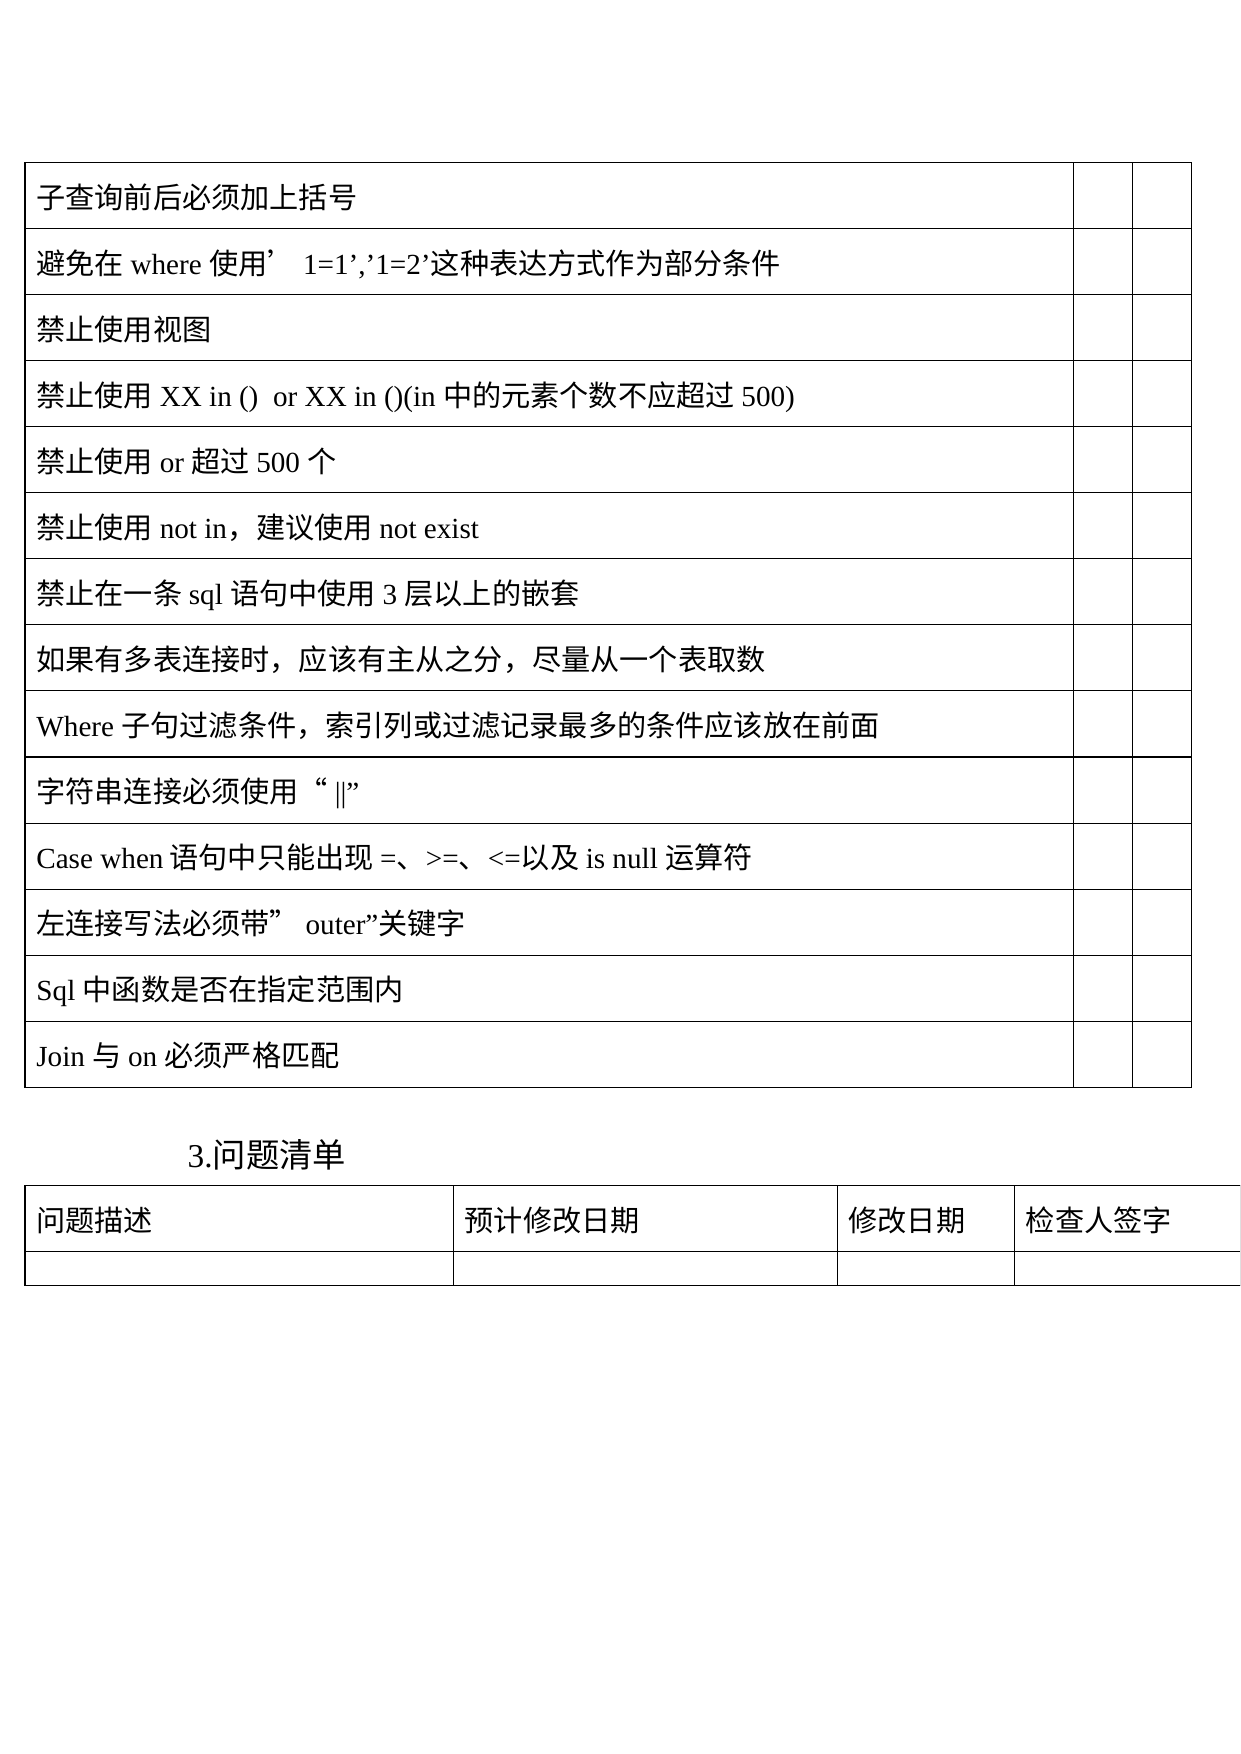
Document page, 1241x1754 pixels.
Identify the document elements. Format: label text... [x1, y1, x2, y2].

table_cell [1074, 824, 1132, 888]
table_cell [1074, 295, 1132, 360]
table_cell [1133, 625, 1191, 690]
table_cell [1074, 758, 1132, 822]
table_cell [1015, 1252, 1240, 1285]
table_cell Sql 中函数是否在指定范围内 [26, 956, 1073, 1021]
table_cell [1133, 163, 1191, 228]
table_cell Join 与 on 必须严格匹配 [26, 1022, 1073, 1087]
table_cell 禁止使用视图 [26, 295, 1073, 360]
table_cell Case when语句中只能出现 =、>=、<=以及 is null 运算符 [26, 824, 1073, 888]
table_cell [1074, 1022, 1132, 1087]
table_cell 禁止使用 XX in () or XX in ()(in 中的元素个数不应超过 500) [26, 361, 1073, 426]
table_cell [26, 1252, 453, 1285]
table_cell 子查询前后必须加上括号 [26, 163, 1073, 228]
table_cell [1074, 890, 1132, 954]
table_cell 左连接写法必须带” outer”关键字 [26, 890, 1073, 954]
table_cell [1133, 1022, 1191, 1087]
table_cell [1133, 361, 1191, 426]
text 3.问题清单 [187, 1120, 1053, 1185]
table_header 问题描述 [26, 1186, 453, 1251]
table_cell [1074, 956, 1132, 1021]
table_cell [454, 1252, 837, 1285]
table_cell [1074, 163, 1132, 228]
table_cell [838, 1252, 1014, 1285]
table_cell [1074, 559, 1132, 624]
table_cell [1133, 956, 1191, 1021]
table_cell [1133, 824, 1191, 888]
table_cell [1133, 559, 1191, 624]
table_cell [1074, 625, 1132, 690]
table_cell [1074, 229, 1132, 294]
table_cell [1133, 691, 1191, 756]
table_cell 禁止使用 not in，建议使用 not exist [26, 493, 1073, 558]
table_header 预计修改日期 [454, 1186, 837, 1251]
table_cell 如果有多表连接时，应该有主从之分，尽量从一个表取数 [26, 625, 1073, 690]
table_cell Where 子句过滤条件，索引列或过滤记录最多的条件应该放在前面 [26, 691, 1073, 756]
table_header 检查人签字 [1015, 1186, 1240, 1251]
table_cell [1133, 758, 1191, 822]
table_header 修改日期 [838, 1186, 1014, 1251]
table_cell [1133, 493, 1191, 558]
table_cell 禁止使用 or 超过 500 个 [26, 427, 1073, 492]
table_cell [1074, 361, 1132, 426]
table_cell 避免在 where 使用’ 1=1’,’1=2’这种表达方式作为部分条件 [26, 229, 1073, 294]
table_cell [1133, 229, 1191, 294]
table_cell [1133, 427, 1191, 492]
table_cell [1133, 890, 1191, 954]
table_cell 禁止在一条 sql 语句中使用 3 层以上的嵌套 [26, 559, 1073, 624]
table_cell 字符串连接必须使用“ ||” [26, 758, 1073, 822]
table_cell [1074, 493, 1132, 558]
table_cell [1074, 691, 1132, 756]
table_cell [1133, 295, 1191, 360]
table_cell [1074, 427, 1132, 492]
